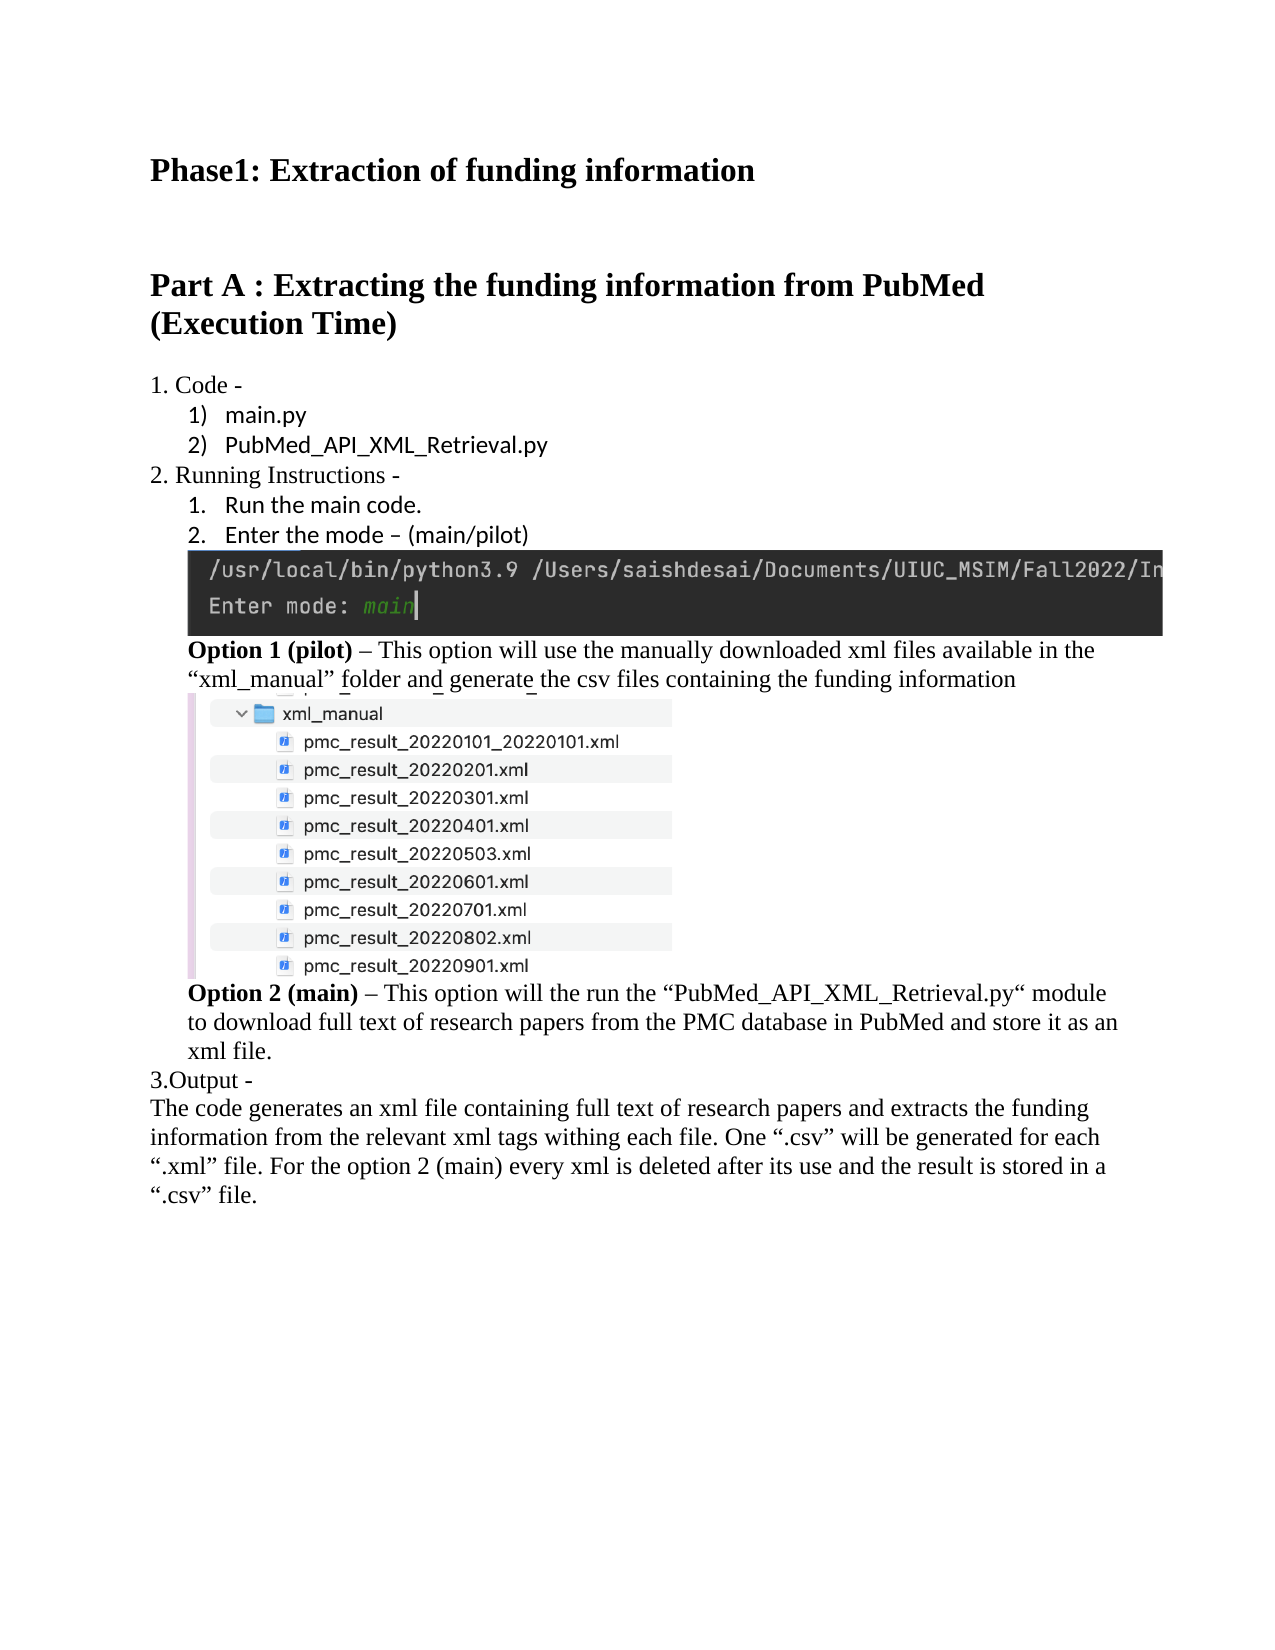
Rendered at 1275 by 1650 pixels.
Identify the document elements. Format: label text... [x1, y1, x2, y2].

text 2. Running Instructions - [150, 460, 1125, 489]
picture [187, 693, 673, 979]
text Option 2 (main) – This option will the run the “PubMed_API_XML_Retrieval.py“ module to download full text of research papers from the PMC database in PubMed and store it as an xml file. [187, 978, 1125, 1065]
text 3.Output - [150, 1065, 1125, 1093]
list main.py [187, 399, 1125, 430]
list PubMed_API_XML_Retrieval.py [187, 430, 1125, 460]
list Run the main code. [187, 489, 1125, 519]
list Enter the mode – (main/pilot) [187, 519, 1125, 550]
text Option 1 (pilot) – This option will use the manually downloaded xml files available in the “xml_manual” folder and generate the csv files containing the funding information [187, 636, 1125, 693]
text Phase1: Extraction of funding information [150, 150, 1125, 188]
text 1. Code - [150, 370, 1125, 399]
text The code generates an xml file containing full text of research papers and extracts the funding information from the relevant xml tags withing each file. One “.csv” will be generated for each “.xml” file. For the option 2 (main) every xml is deleted after its use and the result is stored in a “.csv” file. [150, 1093, 1125, 1208]
text Part A : Extracting the funding information from PubMed (Execution Time) [150, 265, 1125, 342]
picture [187, 550, 1163, 636]
